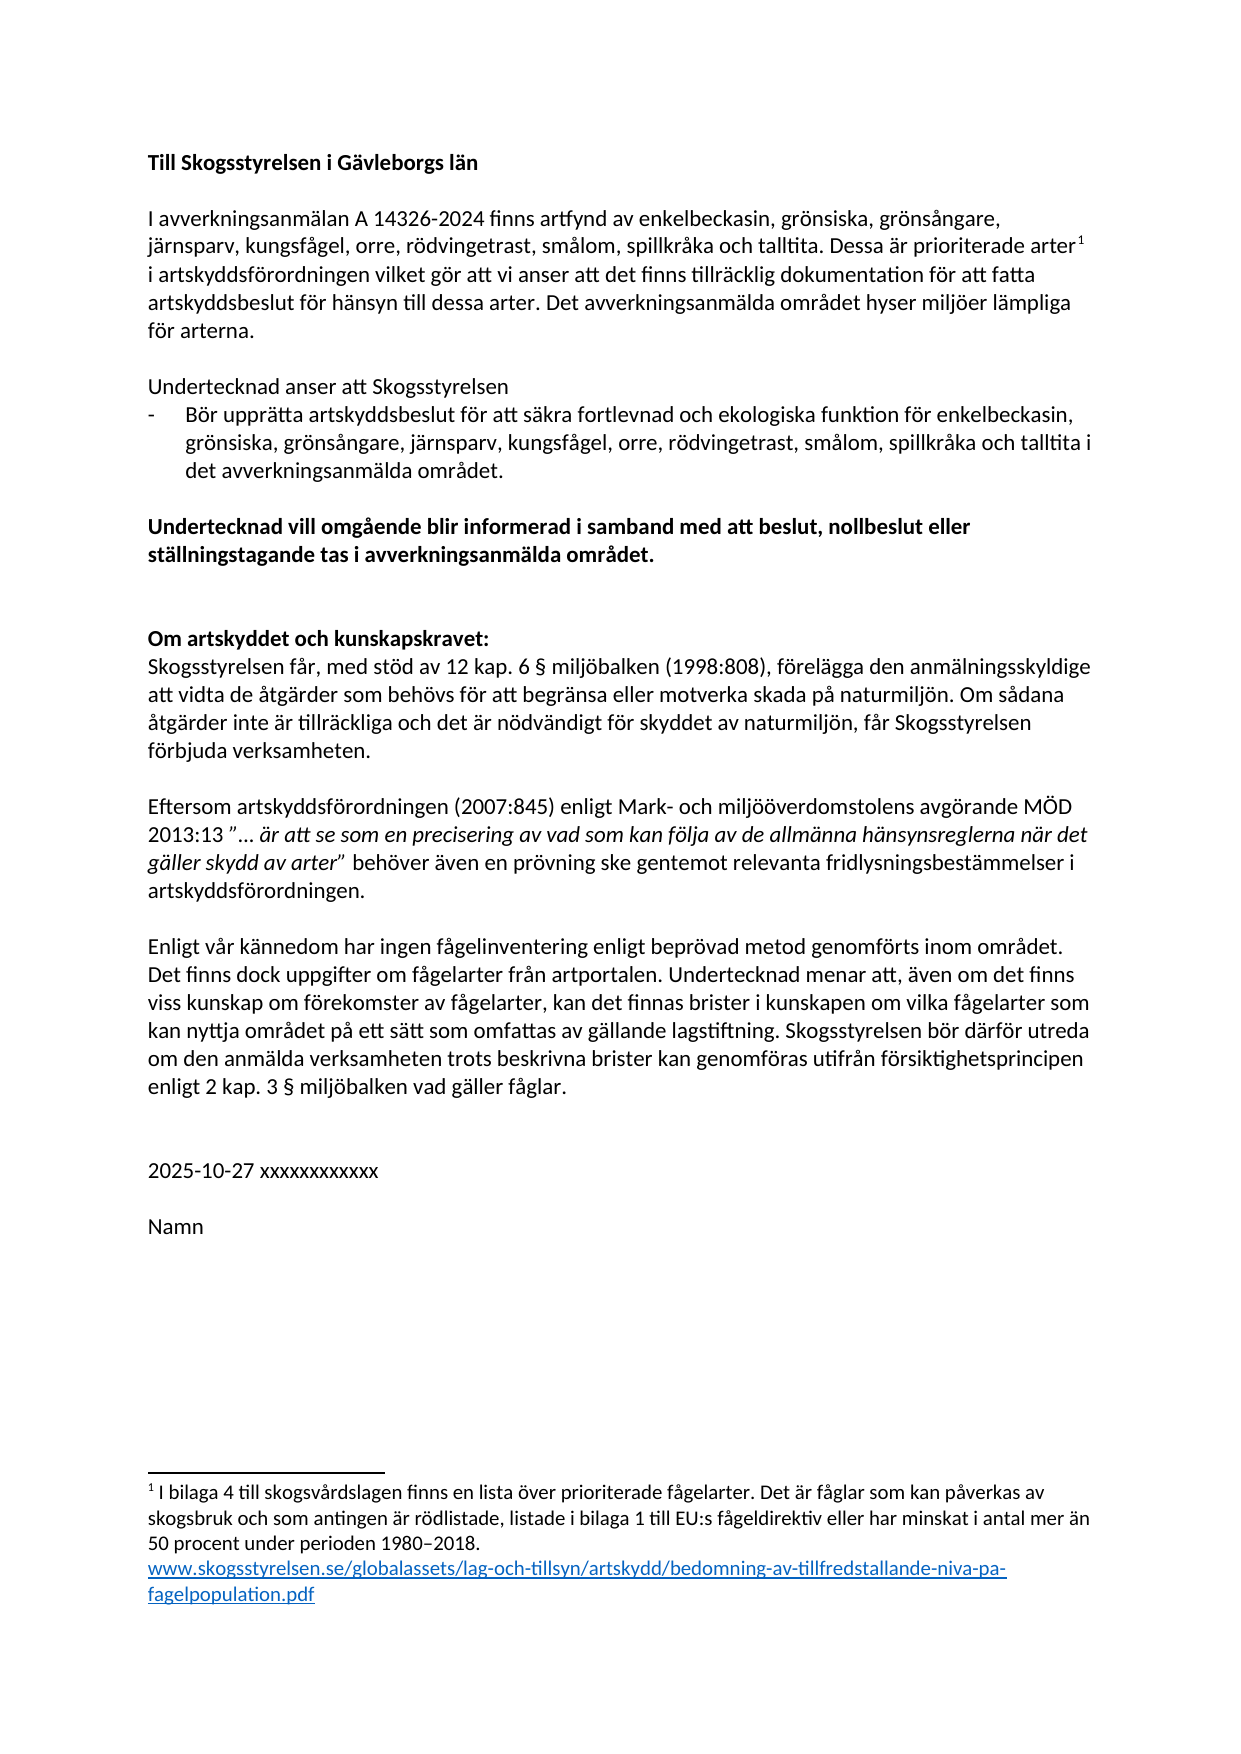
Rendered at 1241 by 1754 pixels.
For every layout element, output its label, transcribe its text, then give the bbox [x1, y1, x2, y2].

text Namn [148, 1212, 1093, 1240]
text Om artskyddet och kunskapskravet: [148, 624, 1093, 652]
text gäller skydd av arter” behöver även en prövning ske gentemot relevanta fridlysningsbestämmelser i artskyddsförordningen. [148, 848, 1093, 904]
text I avverkningsanmälan A 14326-2024 finns artfynd av enkelbeckasin, grönsiska, grönsångare, järnsparv, kungsfågel, orre, rödvingetrast, smålom, spillkråka och talltita. Dessa är prioriterade arter i artskyddsförordningen vilket gör att vi anser att det finns tillräcklig dokumentation för att fatta artskyddsbeslut för hänsyn till dessa arter. Det avverkningsanmälda området hyser miljöer lämpliga för arterna. [148, 204, 1093, 344]
text Undertecknad anser att Skogsstyrelsen [148, 372, 1093, 400]
text Enligt vår kännedom har ingen fågelinventering enligt beprövad metod genomförts inom området. Det finns dock uppgifter om fågelarter från artportalen. Undertecknad menar att, även om det finns viss kunskap om förekomster av fågelarter, kan det finnas brister i kunskapen om vilka fågelarter som kan nyttja området på ett sätt som omfattas av gällande lagstiftning. Skogsstyrelsen bör därför utreda om den anmälda verksamheten trots beskrivna brister kan genomföras utifrån försiktighetsprincipen enligt 2 kap. 3 § miljöbalken vad gäller fåglar. [148, 932, 1093, 1100]
text Till Skogsstyrelsen i Gävleborgs län [148, 148, 1093, 176]
text Skogsstyrelsen får, med stöd av 12 kap. 6 § miljöbalken (1998:808), förelägga den anmälningsskyldige att vidta de åtgärder som behövs för att begränsa eller motverka skada på naturmiljön. Om sådana åtgärder inte är tillräckliga och det är nödvändigt för skyddet av naturmiljön, får Skogsstyrelsen förbjuda verksamheten. [148, 652, 1093, 764]
text Undertecknad vill omgående blir informerad i samband med att beslut, nollbeslut eller ställningstagande tas i avverkningsanmälda området. [148, 512, 1093, 568]
text Eftersom artskyddsförordningen (2007:845) enligt Mark- och miljööverdomstolens avgörande MÖD 2013:13 ”… är att se som en precisering av vad som kan följa av de allmänna hänsynsreglerna när det [148, 792, 1093, 848]
text 2025-10-27 xxxxxxxxxxxx [148, 1156, 1093, 1184]
list Bör upprätta artskyddsbeslut för att säkra fortlevnad och ekologiska funktion för enkelbeckasin, grönsiska, grönsångare, järnsparv, kungsfågel, orre, rödvingetrast, smålom, spillkråka och talltita i det avverkningsanmälda området. [148, 400, 1093, 484]
